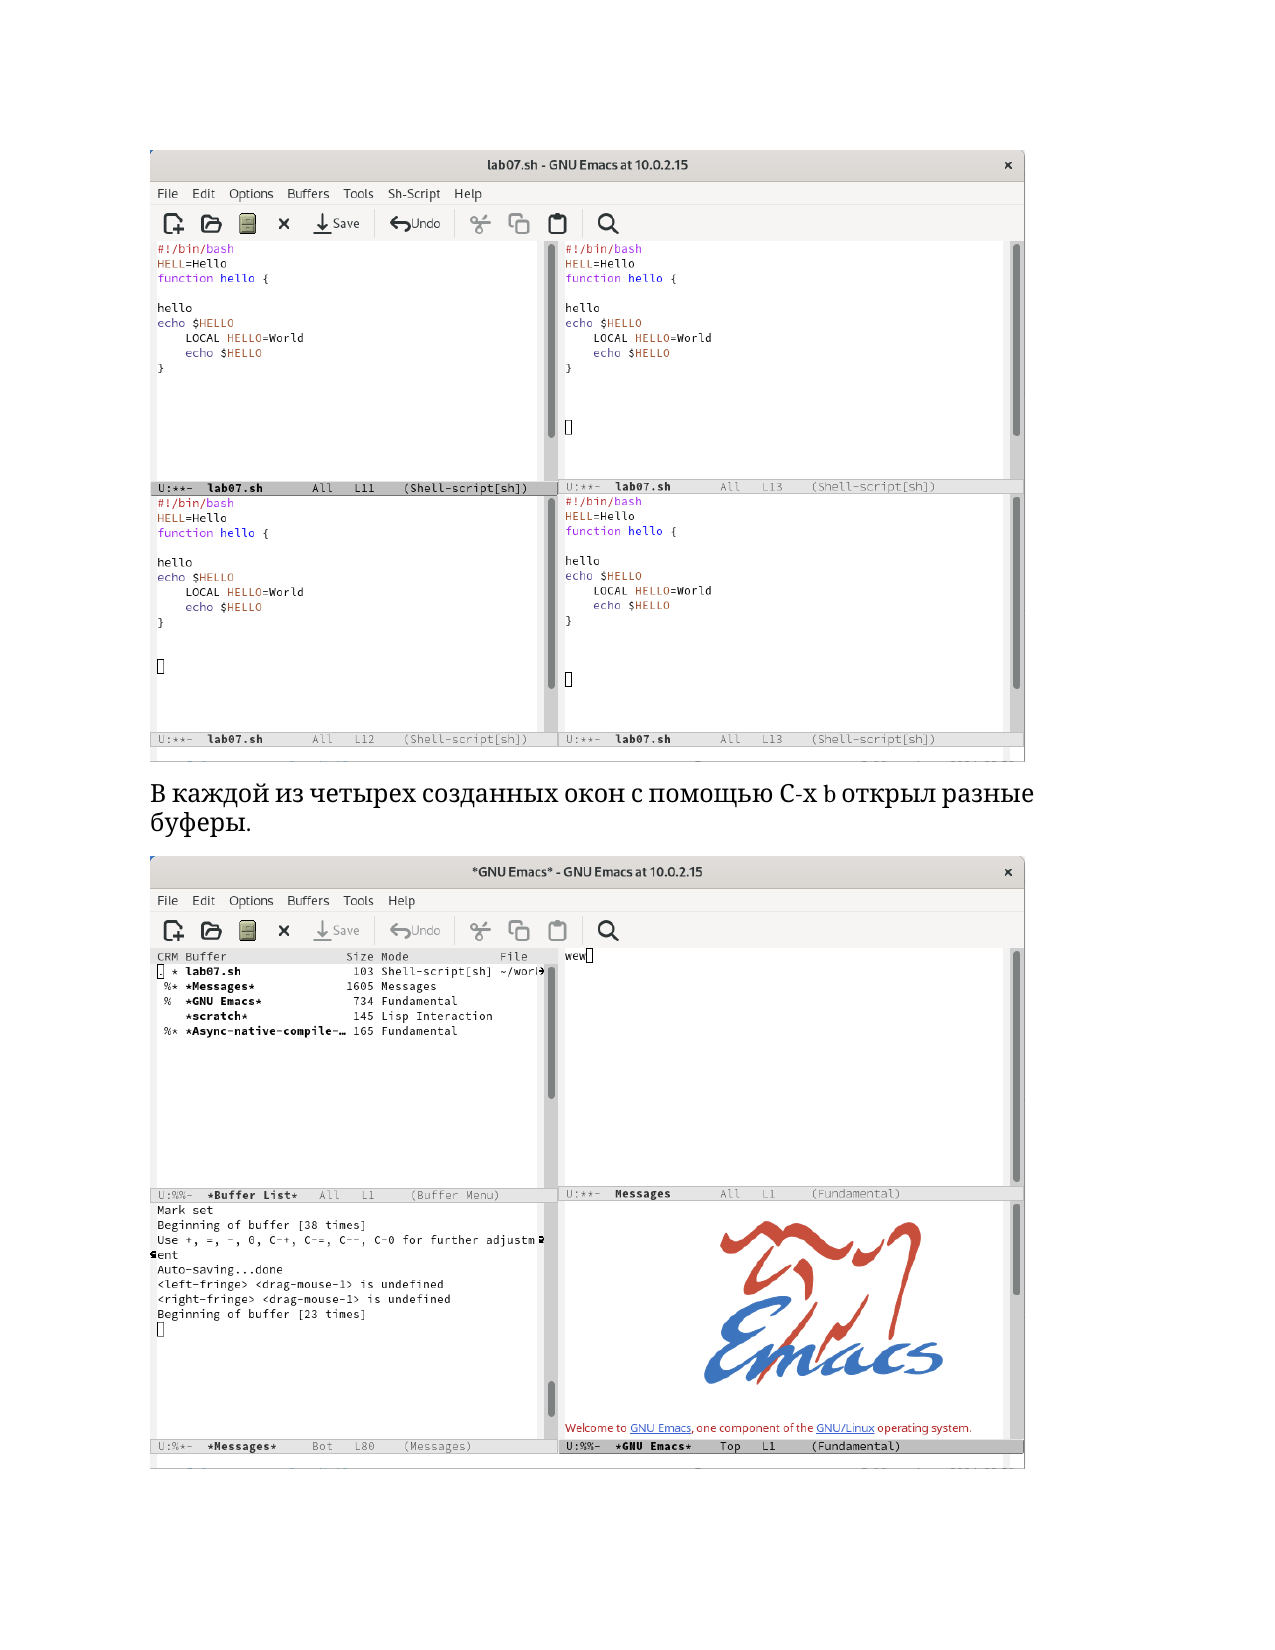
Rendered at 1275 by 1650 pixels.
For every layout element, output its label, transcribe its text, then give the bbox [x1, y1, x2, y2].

picture [150, 856, 1025, 1469]
text В каждой из четырех созданных окон с помощью С-х b открыл разные буферы. [150, 780, 1125, 838]
picture [150, 150, 1025, 762]
